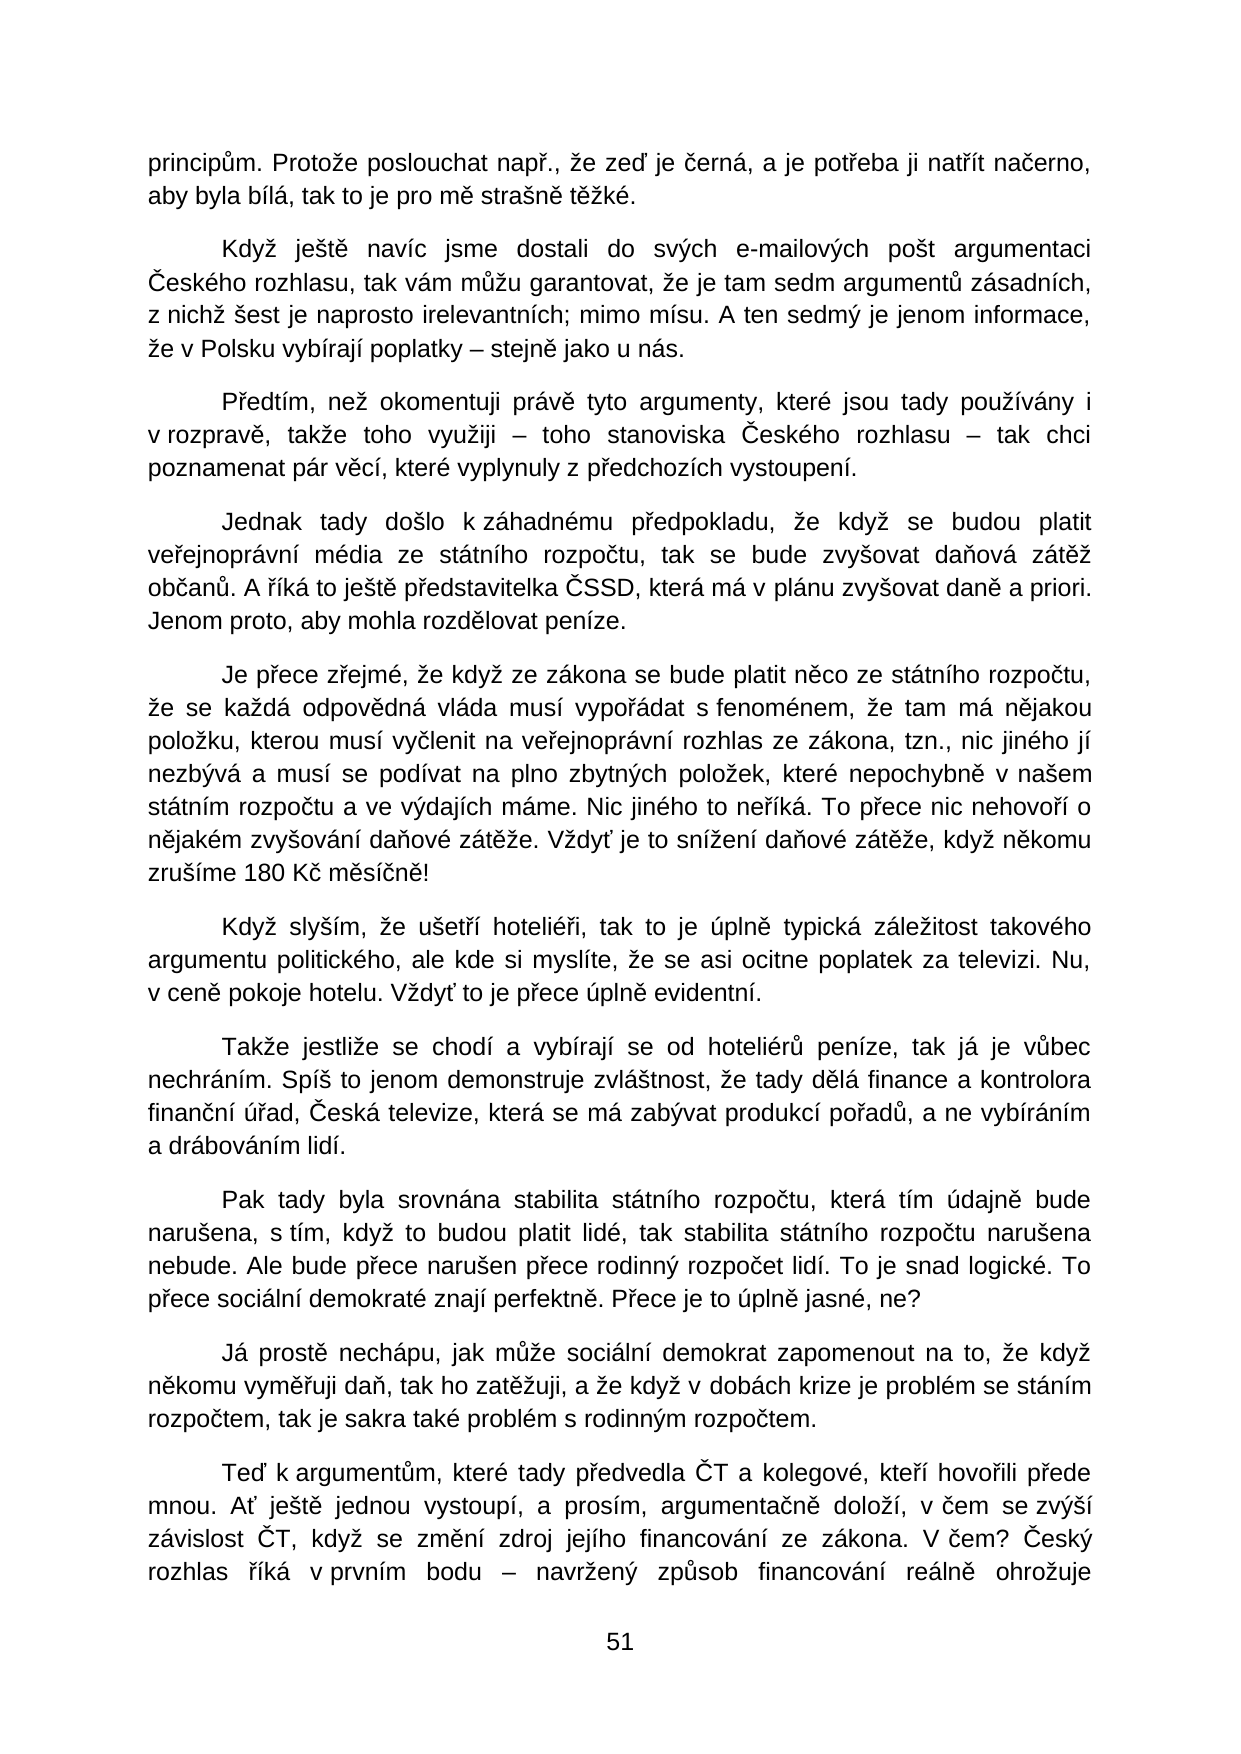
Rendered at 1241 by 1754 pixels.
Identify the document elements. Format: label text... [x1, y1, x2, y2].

text Když slyším, že ušetří hoteliéři, tak to je úplně typická záležitost takového argumentu politického, ale kde si myslíte, že se asi ocitne poplatek za televizi. Nu, v ceně pokoje hotelu. Vždyť to je přece úplně evidentní. [148, 912, 1093, 1007]
text Jednak tady došlo k záhadnému předpokladu, že když se budou platit veřejnoprávní média ze státního rozpočtu, tak se bude zvyšovat daňová zátěž občanů. A říká to ještě představitelka ČSSD, která má v plánu zvyšovat daně a priori. Jenom proto, aby mohla rozdělovat peníze. [148, 507, 1093, 635]
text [148, 148, 1093, 209]
text Takže jestliže se chodí a vybírají se od hoteliérů peníze, tak já je vůbec nechráním. Spíš to jenom demonstruje zvláštnost, že tady dělá finance a kontrolora finanční úřad, Česká televize, která se má zabývat produkcí pořadů, a ne vybíráním a drábováním lidí. [148, 1032, 1093, 1160]
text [148, 1458, 1093, 1586]
text Když ještě navíc jsme dostali do svých e-mailových pošt argumentaci Českého rozhlasu, tak vám můžu garantovat, že je tam sedm argumentů zásadních, z nichž šest je naprosto irelevantních; mimo mísu. A ten sedmý je jenom informace, že v Polsku vybírají poplatky – stejně jako u nás. [148, 234, 1093, 362]
text Já prostě nechápu, jak může sociální demokrat zapomenout na to, že když někomu vyměřuji daň, tak ho zatěžuji, a že když v dobách krize je problém se stáním rozpočtem, tak je sakra také problém s rodinným rozpočtem. [148, 1338, 1093, 1433]
text Předtím, než okomentuji právě tyto argumenty, které jsou tady používány i v rozpravě, takže toho využiji – toho stanoviska Českého rozhlasu – tak chci poznamenat pár věcí, které vyplynuly z předchozích vystoupení. [148, 387, 1093, 482]
text Je přece zřejmé, že když ze zákona se bude platit něco ze státního rozpočtu, že se každá odpovědná vláda musí vypořádat s fenoménem, že tam má nějakou položku, kterou musí vyčlenit na veřejnoprávní rozhlas ze zákona, tzn., nic jiného jí nezbývá a musí se podívat na plno zbytných položek, které nepochybně v našem státním rozpočtu a ve výdajích máme. Nic jiného to neříká. To přece nic nehovoří o nějakém zvyšování daňové zátěže. Vždyť je to snížení daňové zátěže, když někomu zrušíme 180 Kč měsíčně! [148, 660, 1093, 887]
text Pak tady byla srovnána stabilita státního rozpočtu, která tím údajně bude narušena, s tím, když to budou platit lidé, tak stabilita státního rozpočtu narušena nebude. Ale bude přece narušen přece rodinný rozpočet lidí. To je snad logické. To přece sociální demokraté znají perfektně. Přece je to úplně jasné, ne? [148, 1185, 1093, 1313]
